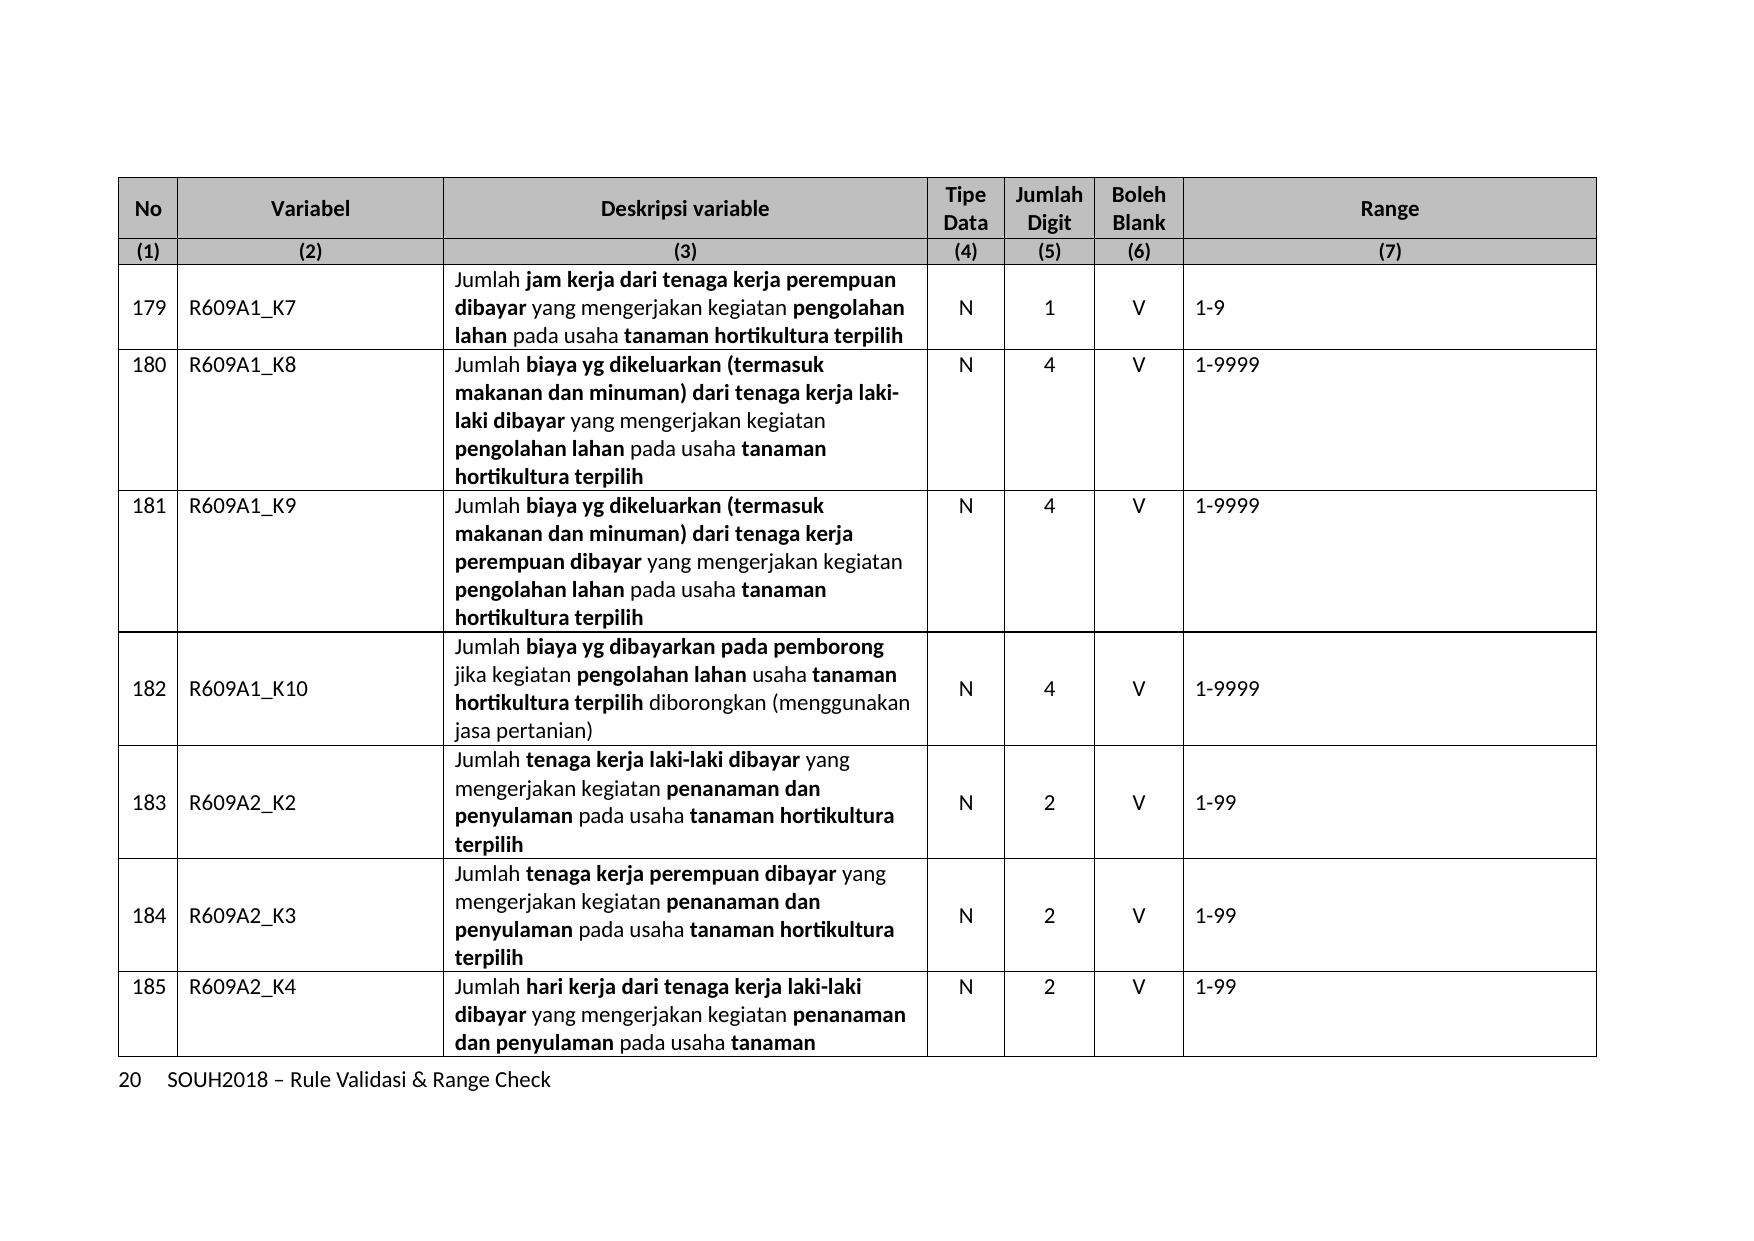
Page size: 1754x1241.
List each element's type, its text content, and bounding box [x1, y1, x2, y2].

table_cell 182 [119, 633, 177, 744]
table_cell 2 [1005, 746, 1094, 858]
table_cell R609A2_K4 [178, 972, 443, 1056]
table_cell R609A1_K10 [178, 633, 443, 744]
table_cell (4) [928, 239, 1004, 264]
table_cell (7) [1184, 239, 1596, 264]
table_cell 1-9999 [1184, 350, 1596, 490]
table_cell 183 [119, 746, 177, 858]
table_header No [119, 178, 177, 238]
table_cell N [928, 633, 1004, 744]
table_cell 4 [1005, 350, 1094, 490]
table_header Boleh Blank [1095, 178, 1183, 238]
table_cell N [928, 350, 1004, 490]
table_cell (6) [1095, 239, 1183, 264]
table_cell 4 [1005, 633, 1094, 744]
table_cell V [1095, 350, 1183, 490]
table_header Variabel [178, 178, 443, 238]
table_cell (2) [178, 239, 443, 264]
table_cell R609A1_K9 [178, 491, 443, 631]
table_cell 1-99 [1184, 859, 1596, 971]
table_cell 1 [1005, 265, 1094, 349]
table_cell 180 [119, 350, 177, 490]
table_cell 181 [119, 491, 177, 631]
table_cell R609A1_K8 [178, 350, 443, 490]
table_cell R609A1_K7 [178, 265, 443, 349]
table_cell N [928, 491, 1004, 631]
table_cell Jumlah biaya yg dikeluarkan (termasuk makanan dan minuman) dari tenaga kerja perempuan dibayar yang mengerjakan kegiatan pengolahan lahan pada usaha tanaman hortikultura terpilih [444, 491, 927, 631]
table_cell (1) [119, 239, 177, 264]
table_cell 2 [1005, 972, 1094, 1056]
table_cell (3) [444, 239, 927, 264]
table_cell 2 [1005, 859, 1094, 971]
table_cell N [928, 859, 1004, 971]
table_cell R609A2_K3 [178, 859, 443, 971]
table_cell 1-99 [1184, 972, 1596, 1056]
table_cell Jumlah tenaga kerja perempuan dibayar yang mengerjakan kegiatan penanaman dan penyulaman pada usaha tanaman hortikultura terpilih [444, 859, 927, 971]
table_cell 1-9999 [1184, 633, 1596, 744]
table_cell N [928, 265, 1004, 349]
table_cell 1-9 [1184, 265, 1596, 349]
table_cell 1-99 [1184, 746, 1596, 858]
table_cell Jumlah jam kerja dari tenaga kerja perempuan dibayar yang mengerjakan kegiatan pengolahan lahan pada usaha tanaman hortikultura terpilih [444, 265, 927, 349]
table_cell R609A2_K2 [178, 746, 443, 858]
table_cell V [1095, 265, 1183, 349]
table_header Tipe Data [928, 178, 1004, 238]
table_cell Jumlah biaya yg dikeluarkan (termasuk makanan dan minuman) dari tenaga kerja laki-laki dibayar yang mengerjakan kegiatan pengolahan lahan pada usaha tanaman hortikultura terpilih [444, 350, 927, 490]
table_header Jumlah Digit [1005, 178, 1094, 238]
table_cell N [928, 746, 1004, 858]
table_cell 4 [1005, 491, 1094, 631]
table_cell V [1095, 972, 1183, 1056]
table_cell 1-9999 [1184, 491, 1596, 631]
table_cell V [1095, 491, 1183, 631]
table_header Range [1184, 178, 1596, 238]
table_header Deskripsi variable [444, 178, 927, 238]
table_cell V [1095, 746, 1183, 858]
table_cell (5) [1005, 239, 1094, 264]
table_cell 185 [119, 972, 177, 1056]
table_cell V [1095, 859, 1183, 971]
table_cell V [1095, 633, 1183, 744]
table_cell 179 [119, 265, 177, 349]
table_cell Jumlah tenaga kerja laki-laki dibayar yang mengerjakan kegiatan penanaman dan penyulaman pada usaha tanaman hortikultura terpilih [444, 746, 927, 858]
table_cell N [928, 972, 1004, 1056]
table_cell Jumlah biaya yg dibayarkan pada pemborong jika kegiatan pengolahan lahan usaha tanaman hortikultura terpilih diborongkan (menggunakan jasa pertanian) [444, 633, 927, 744]
table_cell 184 [119, 859, 177, 971]
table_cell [444, 972, 927, 1056]
